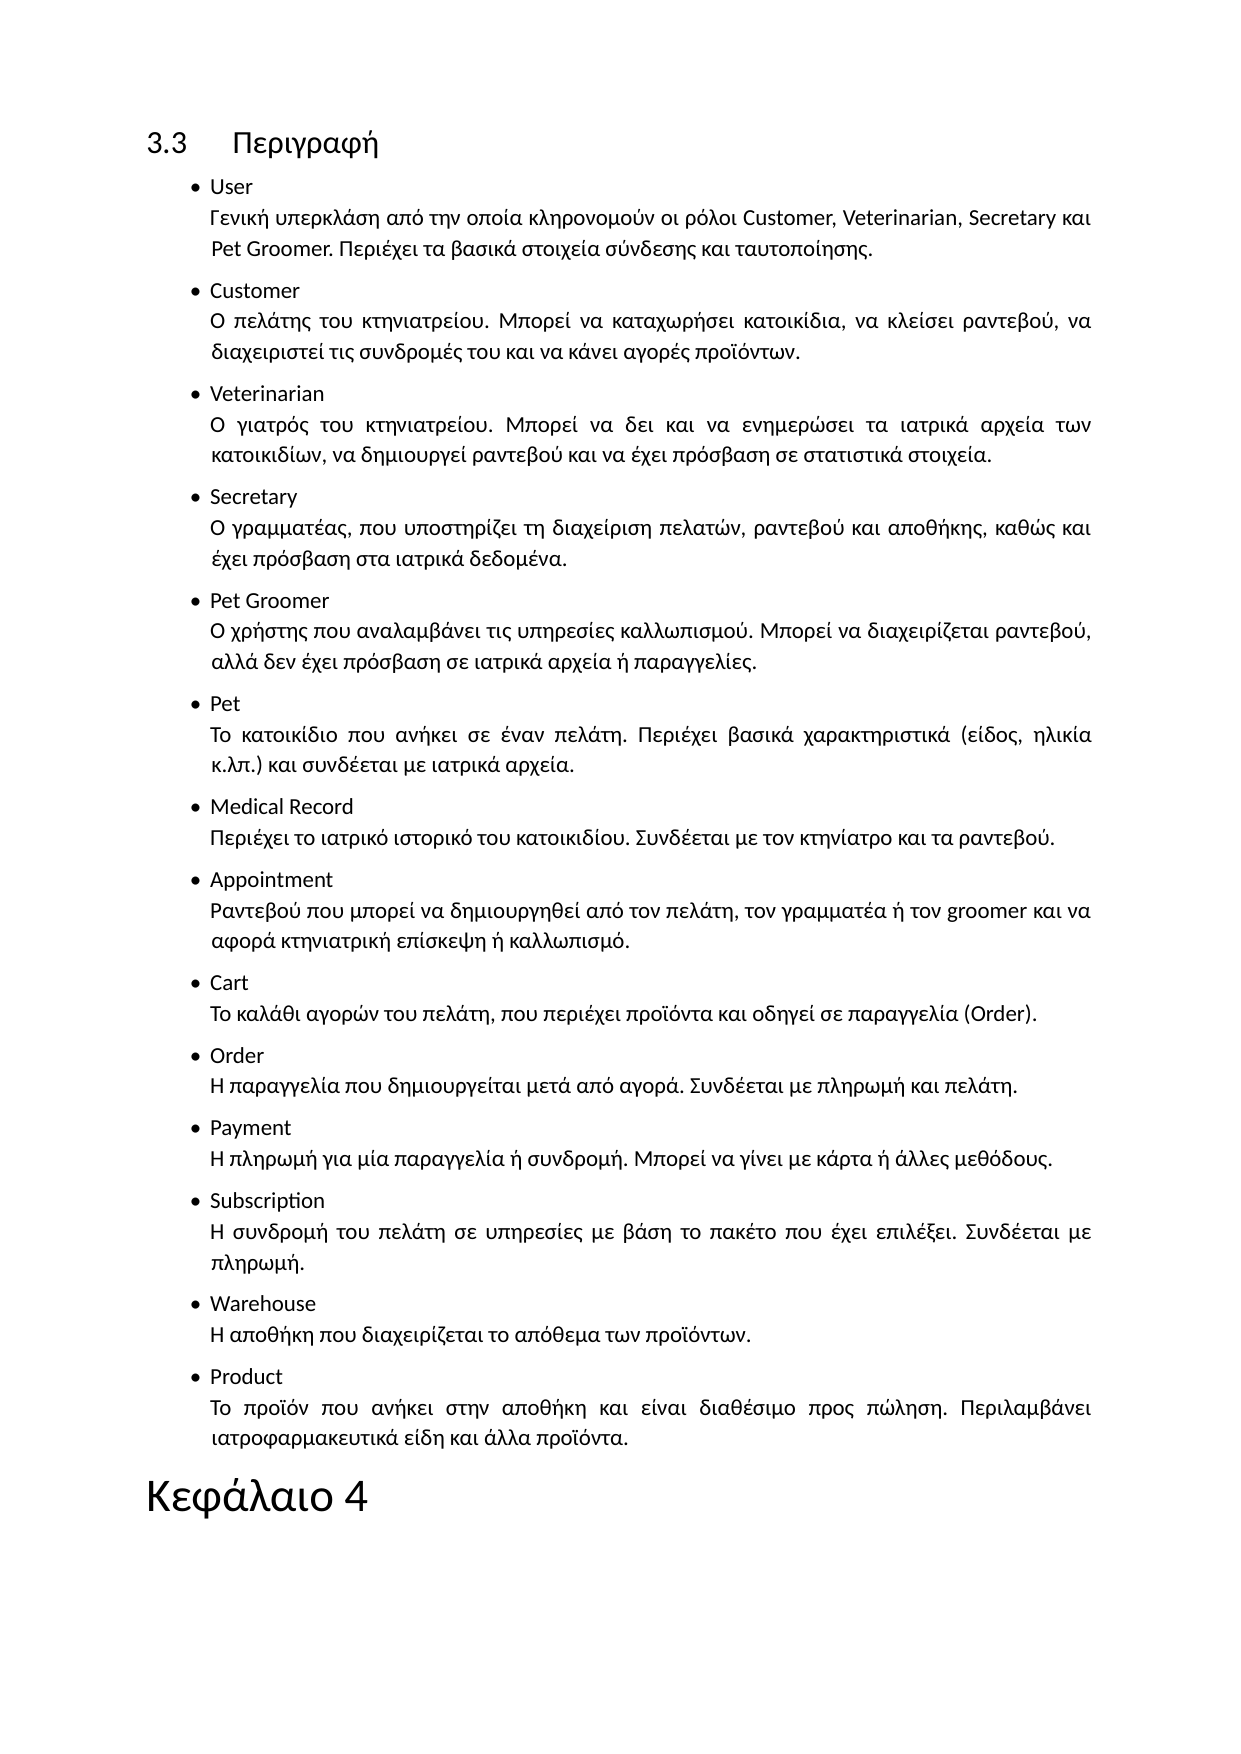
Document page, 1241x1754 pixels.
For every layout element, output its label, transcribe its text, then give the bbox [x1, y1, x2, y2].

list Veterinarian [189, 379, 1093, 407]
list Subscription [189, 1186, 1093, 1214]
text Η αποθήκη που διαχειρίζεται το απόθεμα των προϊόντων. [210, 1320, 1093, 1348]
text Ραντεβού που μπορεί να δημιουργηθεί από τον πελάτη, τον γραμματέα ή τον groomer και να αφορά κτηνιατρική επίσκεψη ή καλλωπισμό. [210, 896, 1093, 954]
text Κεφάλαιο 4 [146, 1465, 679, 1523]
list Product [189, 1362, 1093, 1390]
list Customer [189, 276, 1093, 304]
text Γενική υπερκλάση από την οποία κληρονομούν οι ρόλοι Customer, Veterinarian, Secretary και Pet Groomer. Περιέχει τα βασικά στοιχεία σύνδεσης και ταυτοποίησης. [210, 203, 1093, 262]
text Περιέχει το ιατρικό ιστορικό του κατοικιδίου. Συνδέεται με τον κτηνίατρο και τα ραντεβού. [210, 823, 1093, 851]
list Appointment [189, 865, 1093, 893]
list User [189, 172, 1093, 200]
subtitle 3.3 Περιγραφή [146, 122, 1093, 161]
list Medical Record [189, 792, 1093, 820]
list Secretary [189, 482, 1093, 510]
text Η παραγγελία που δημιουργείται μετά από αγορά. Συνδέεται με πληρωμή και πελάτη. [210, 1072, 1093, 1100]
list Pet Groomer [189, 586, 1093, 614]
text Ο γιατρός του κτηνιατρείου. Μπορεί να δει και να ενημερώσει τα ιατρικά αρχεία των κατοικιδίων, να δημιουργεί ραντεβού και να έχει πρόσβαση σε στατιστικά στοιχεία. [210, 410, 1093, 468]
text Το κατοικίδιο που ανήκει σε έναν πελάτη. Περιέχει βασικά χαρακτηριστικά (είδος, ηλικία κ.λπ.) και συνδέεται με ιατρικά αρχεία. [210, 720, 1093, 778]
list Warehouse [189, 1289, 1093, 1317]
list Pet [189, 689, 1093, 717]
text Το προϊόν που ανήκει στην αποθήκη και είναι διαθέσιμο προς πώληση. Περιλαμβάνει ιατροφαρμακευτικά είδη και άλλα προϊόντα. [210, 1393, 1093, 1452]
text Ο χρήστης που αναλαμβάνει τις υπηρεσίες καλλωπισμού. Μπορεί να διαχειρίζεται ραντεβού, αλλά δεν έχει πρόσβαση σε ιατρικά αρχεία ή παραγγελίες. [210, 616, 1093, 675]
text Η πληρωμή για μία παραγγελία ή συνδρομή. Μπορεί να γίνει με κάρτα ή άλλες μεθόδους. [210, 1144, 1093, 1172]
list Cart [189, 968, 1093, 996]
text Η συνδρομή του πελάτη σε υπηρεσίες με βάση το πακέτο που έχει επιλέξει. Συνδέεται με πληρωμή. [210, 1217, 1093, 1276]
text Ο γραμματέας, που υποστηρίζει τη διαχείριση πελατών, ραντεβού και αποθήκης, καθώς και έχει πρόσβαση στα ιατρικά δεδομένα. [210, 513, 1093, 572]
text Ο πελάτης του κτηνιατρείου. Μπορεί να καταχωρήσει κατοικίδια, να κλείσει ραντεβού, να διαχειριστεί τις συνδρομές του και να κάνει αγορές προϊόντων. [210, 306, 1093, 365]
text Το καλάθι αγορών του πελάτη, που περιέχει προϊόντα και οδηγεί σε παραγγελία (Order). [210, 999, 1093, 1027]
list Order [189, 1041, 1093, 1069]
list Payment [189, 1113, 1093, 1142]
